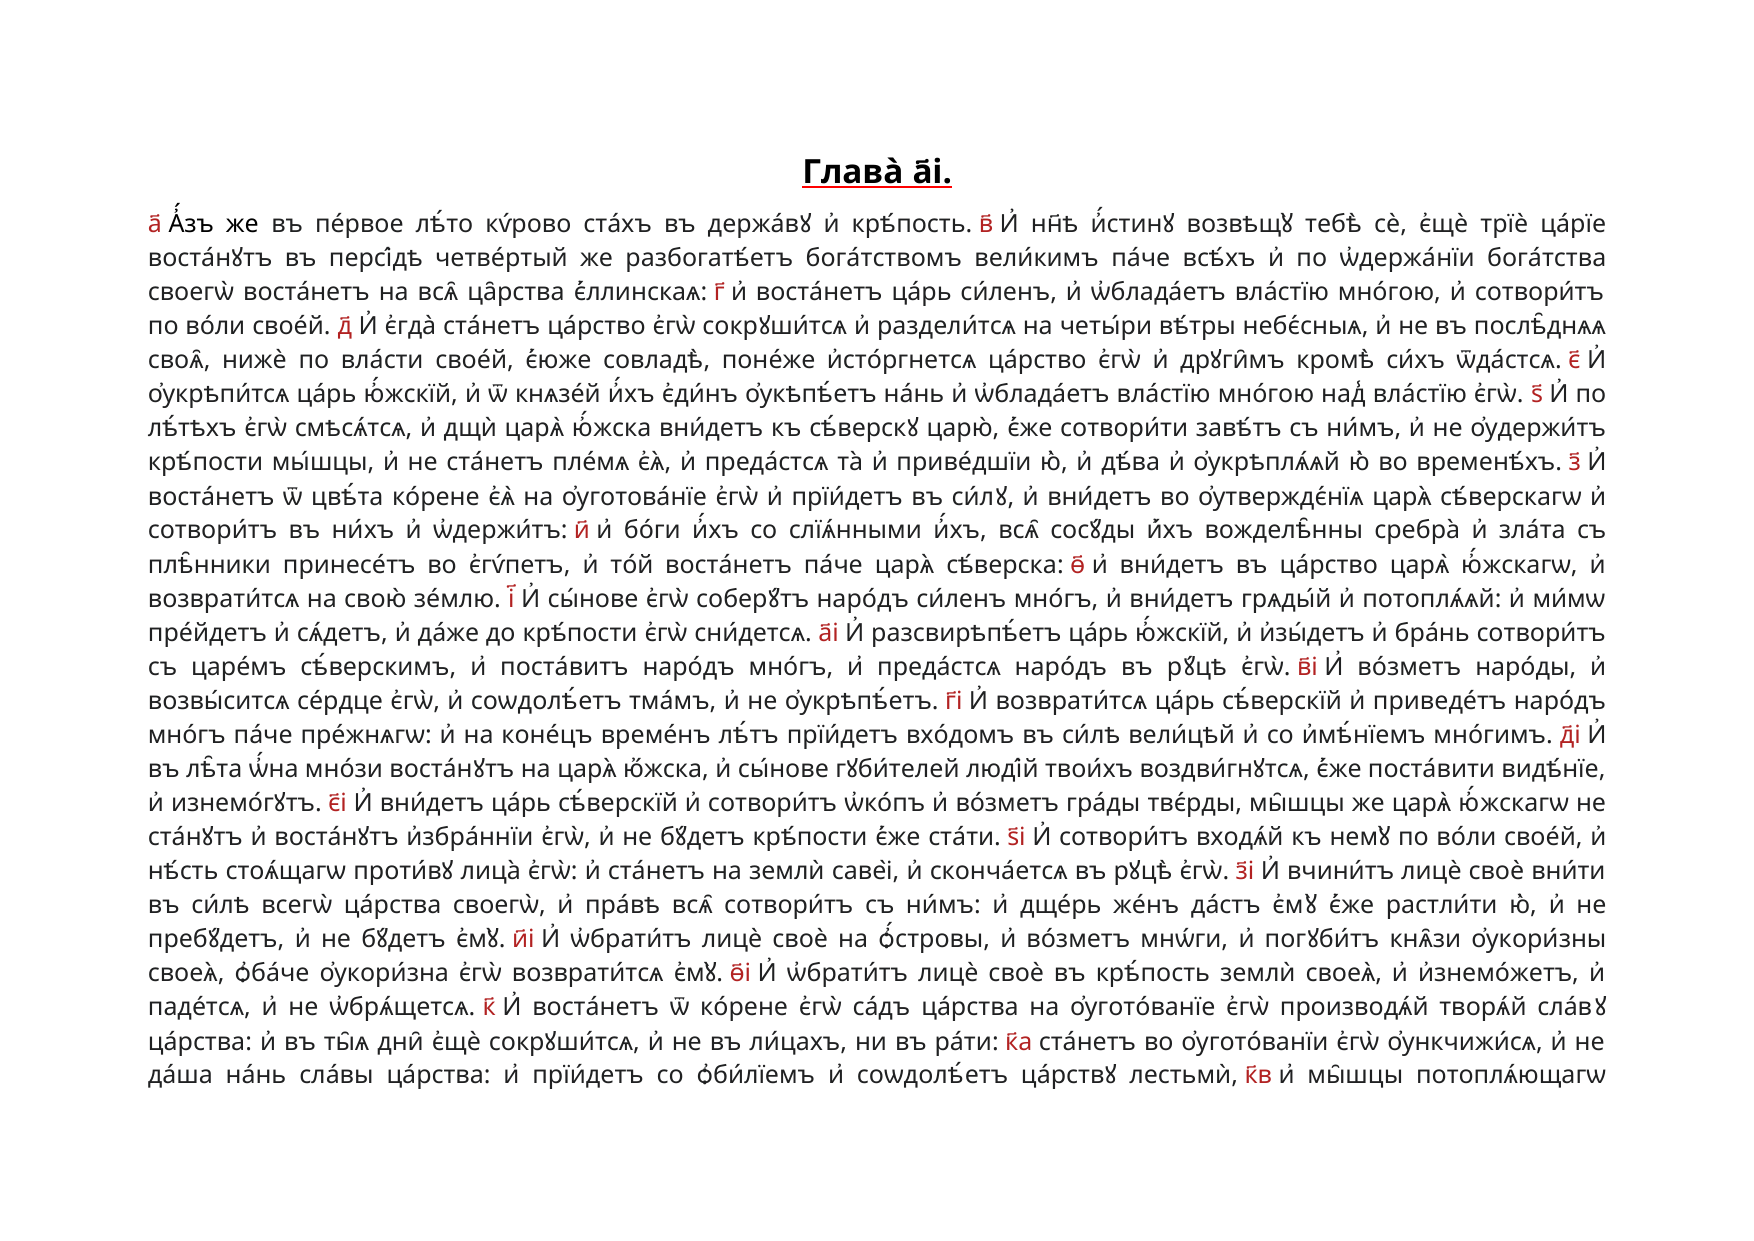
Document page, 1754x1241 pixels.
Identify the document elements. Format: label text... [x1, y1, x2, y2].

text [148, 206, 1606, 1091]
text Глава̀ а҃і. [148, 148, 1606, 193]
